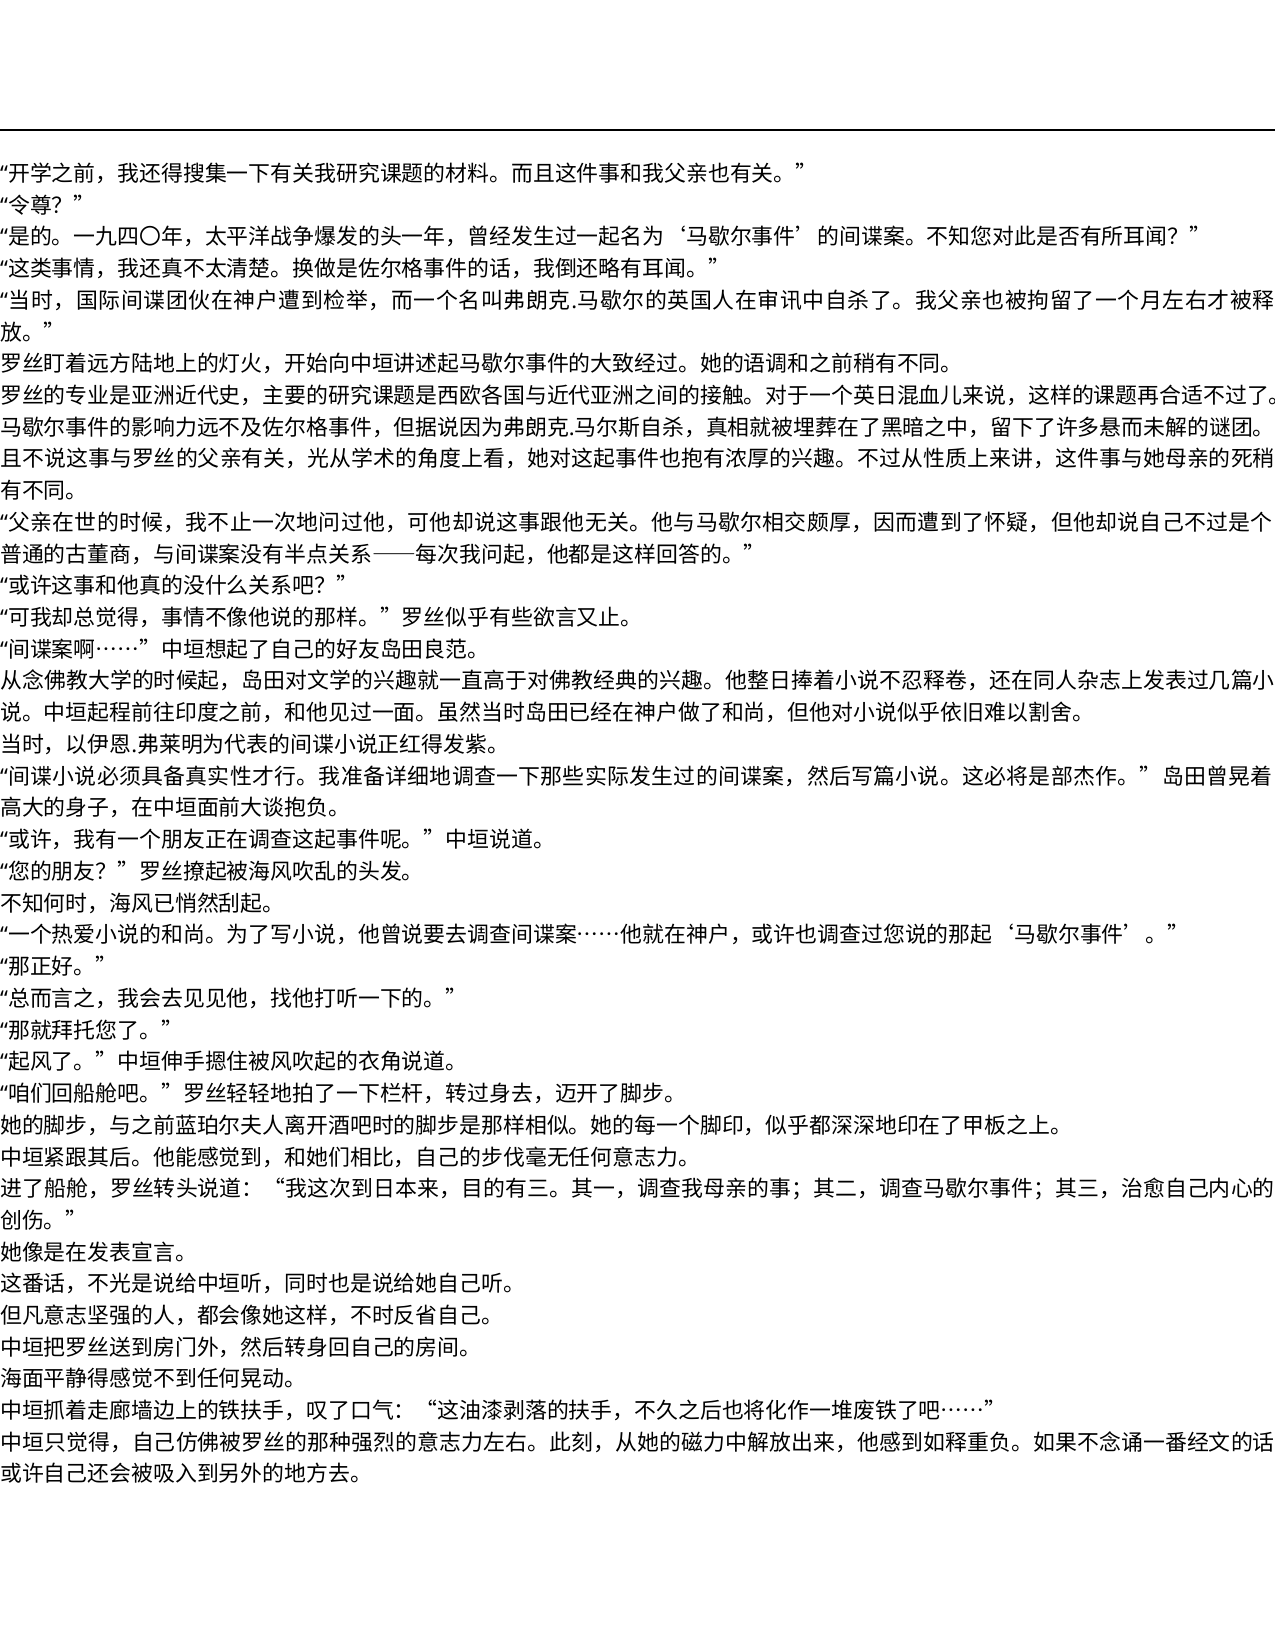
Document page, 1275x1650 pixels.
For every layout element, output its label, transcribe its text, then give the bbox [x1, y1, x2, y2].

text 她的脚步，与之前蓝珀尔夫人离开酒吧时的脚步是那样相似。她的每一个脚印，似乎都深深地印在了甲板之上。 [0, 1108, 1275, 1139]
text “父亲在世的时候，我不止一次地问过他，可他却说这事跟他无关。他与马歇尔相交颇厚，因而遭到了怀疑，但他却说自己不过是个普通的古董商，与间谍案没有半点关系——每次我问起，他都是这样回答的。” [0, 505, 1275, 568]
text “这类事情，我还真不太清楚。换做是佐尔格事件的话，我倒还略有耳闻。” [0, 251, 1275, 283]
text 不知何时，海风已悄然刮起。 [0, 886, 1275, 917]
text 进了船舱，罗丝转头说道：“我这次到日本来，目的有三。其一，调查我母亲的事；其二，调查马歇尔事件；其三，治愈自己内心的创伤。” [0, 1171, 1275, 1234]
text 这番话，不光是说给中垣听，同时也是说给她自己听。 [0, 1266, 1275, 1298]
text “您的朋友？”罗丝撩起被海风吹乱的头发。 [0, 854, 1275, 886]
text “总而言之，我会去见见他，找他打听一下的。” [0, 981, 1275, 1013]
text 但凡意志坚强的人，都会像她这样，不时反省自己。 [0, 1298, 1275, 1329]
text “开学之前，我还得搜集一下有关我研究课题的材料。而且这件事和我父亲也有关。” [0, 156, 1275, 188]
text “间谍案啊……”中垣想起了自己的好友岛田良范。 [0, 632, 1275, 663]
text 罗丝盯着远方陆地上的灯火，开始向中垣讲述起马歇尔事件的大致经过。她的语调和之前稍有不同。 [0, 346, 1275, 378]
text “那正好。” [0, 949, 1275, 981]
text 马歇尔事件的影响力远不及佐尔格事件，但据说因为弗朗克.马尔斯自杀，真相就被埋葬在了黑暗之中，留下了许多悬而未解的谜团。 [0, 410, 1275, 441]
text 且不说这事与罗丝的父亲有关，光从学术的角度上看，她对这起事件也抱有浓厚的兴趣。不过从性质上来讲，这件事与她母亲的死稍有不同。 [0, 441, 1275, 505]
text 海面平静得感觉不到任何晃动。 [0, 1361, 1275, 1393]
text “一个热爱小说的和尚。为了写小说，他曾说要去调查间谍案……他就在神户，或许也调查过您说的那起‘马歇尔事件’。” [0, 917, 1275, 949]
text “可我却总觉得，事情不像他说的那样。”罗丝似乎有些欲言又止。 [0, 600, 1275, 632]
text “间谍小说必须具备真实性才行。我准备详细地调查一下那些实际发生过的间谍案，然后写篇小说。这必将是部杰作。”岛田曾晃着高大的身子，在中垣面前大谈抱负。 [0, 759, 1275, 822]
text 她像是在发表宣言。 [0, 1234, 1275, 1266]
text 当时，以伊恩.弗莱明为代表的间谍小说正红得发紫。 [0, 727, 1275, 759]
text 罗丝的专业是亚洲近代史，主要的研究课题是西欧各国与近代亚洲之间的接触。对于一个英日混血儿来说，这样的课题再合适不过了。 [0, 378, 1275, 410]
text “或许这事和他真的没什么关系吧？” [0, 568, 1275, 600]
text “令尊？” [0, 188, 1275, 219]
text “起风了。”中垣伸手摁住被风吹起的衣角说道。 [0, 1044, 1275, 1076]
text 中垣把罗丝送到房门外，然后转身回自己的房间。 [0, 1329, 1275, 1361]
text 中垣紧跟其后。他能感觉到，和她们相比，自己的步伐毫无任何意志力。 [0, 1139, 1275, 1171]
text 中垣只觉得，自己仿佛被罗丝的那种强烈的意志力左右。此刻，从她的磁力中解放出来，他感到如释重负。如果不念诵一番经文的话，或许自己还会被吸入到另外的地方去。 [0, 1424, 1275, 1488]
text “是的。一九四〇年，太平洋战争爆发的头一年，曾经发生过一起名为‘马歇尔事件’的间谍案。不知您对此是否有所耳闻？” [0, 219, 1275, 251]
text “当时，国际间谍团伙在神户遭到检举，而一个名叫弗朗克.马歇尔的英国人在审讯中自杀了。我父亲也被拘留了一个月左右才被释放。” [0, 283, 1275, 346]
text “那就拜托您了。” [0, 1013, 1275, 1044]
text 中垣抓着走廊墙边上的铁扶手，叹了口气：“这油漆剥落的扶手，不久之后也将化作一堆废铁了吧……” [0, 1393, 1275, 1424]
text “或许，我有一个朋友正在调查这起事件呢。”中垣说道。 [0, 822, 1275, 854]
text 从念佛教大学的时候起，岛田对文学的兴趣就一直高于对佛教经典的兴趣。他整日捧着小说不忍释卷，还在同人杂志上发表过几篇小说。中垣起程前往印度之前，和他见过一面。虽然当时岛田已经在神户做了和尚，但他对小说似乎依旧难以割舍。 [0, 663, 1275, 727]
text “咱们回船舱吧。”罗丝轻轻地拍了一下栏杆，转过身去，迈开了脚步。 [0, 1076, 1275, 1108]
